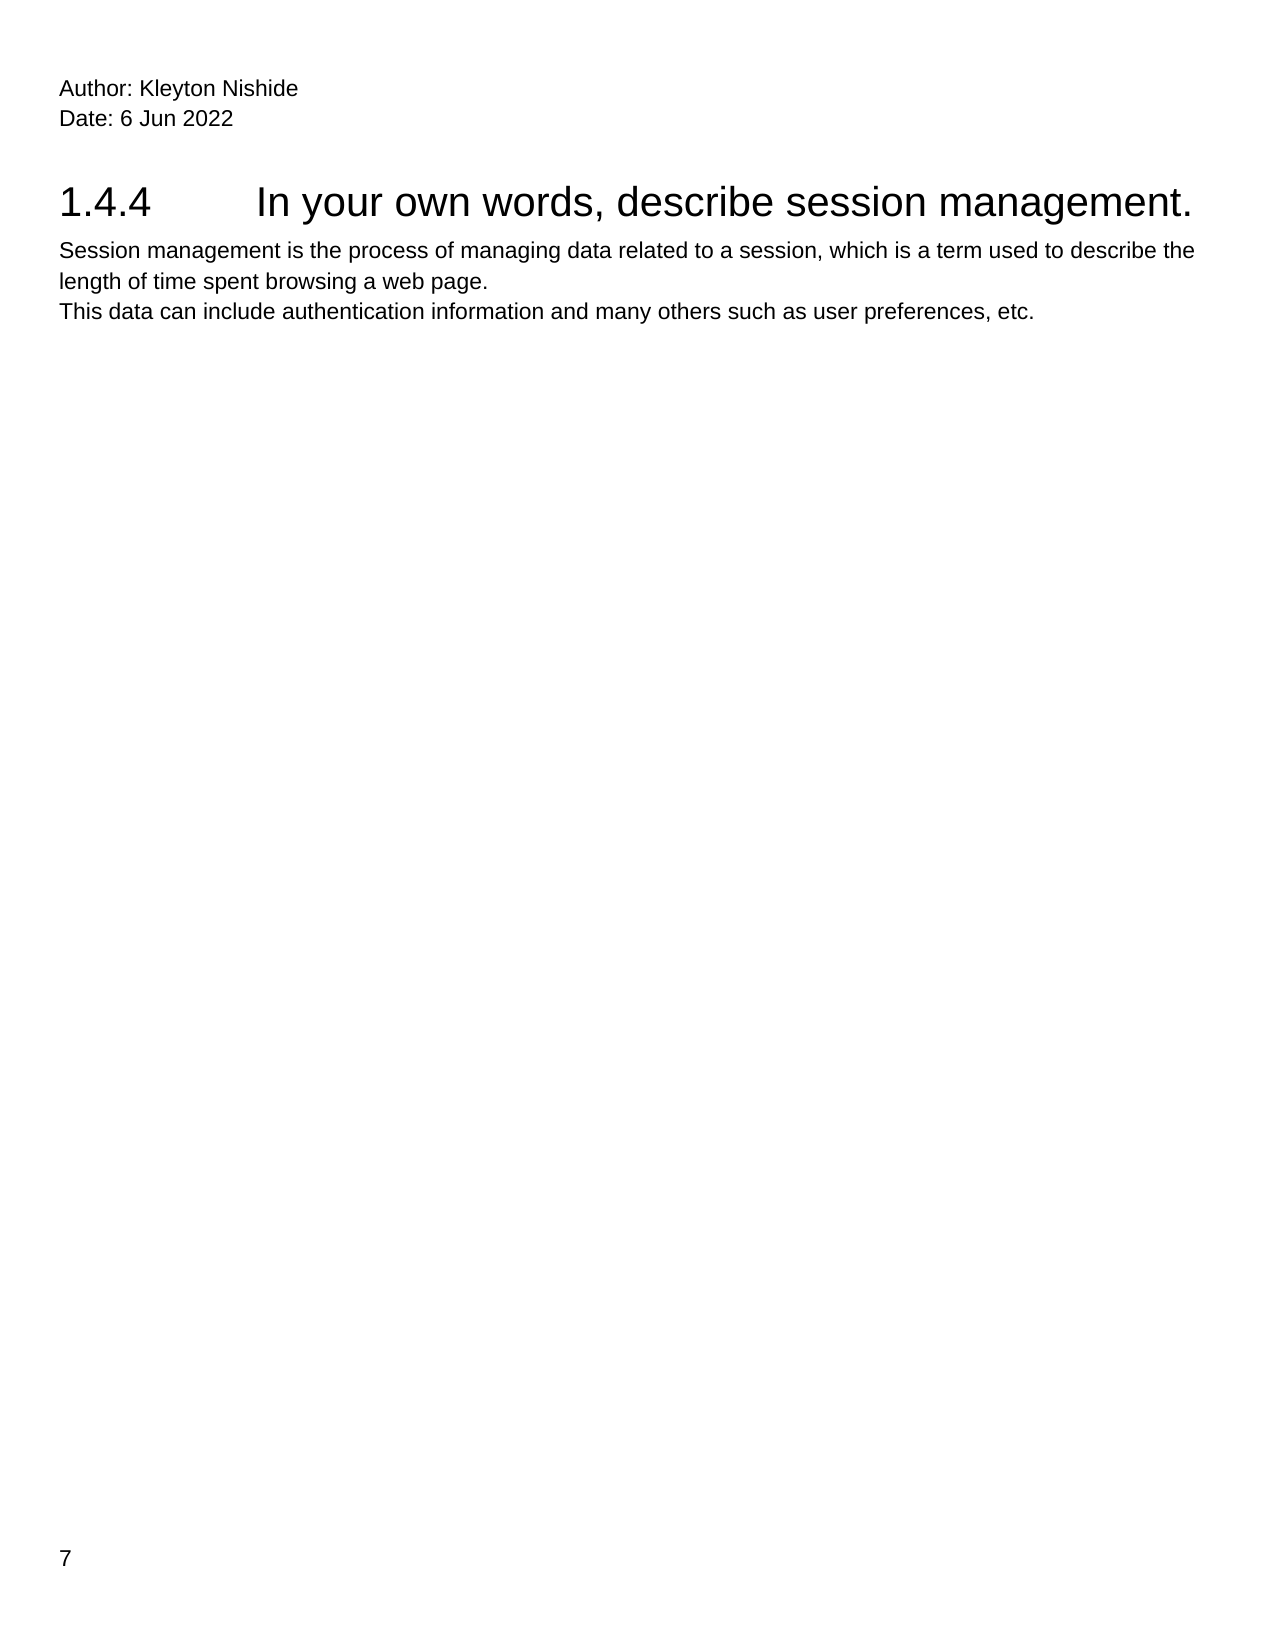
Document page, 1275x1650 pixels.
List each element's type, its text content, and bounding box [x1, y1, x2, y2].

text Session management is the process of managing data related to a session, which is a term used to describe the length of time spent browsing a web page. [59, 237, 1216, 294]
subtitle 1.4.4 In your own words, describe session management. [59, 177, 1216, 225]
text This data can include authentication information and many others such as user preferences, etc. [59, 298, 1216, 324]
